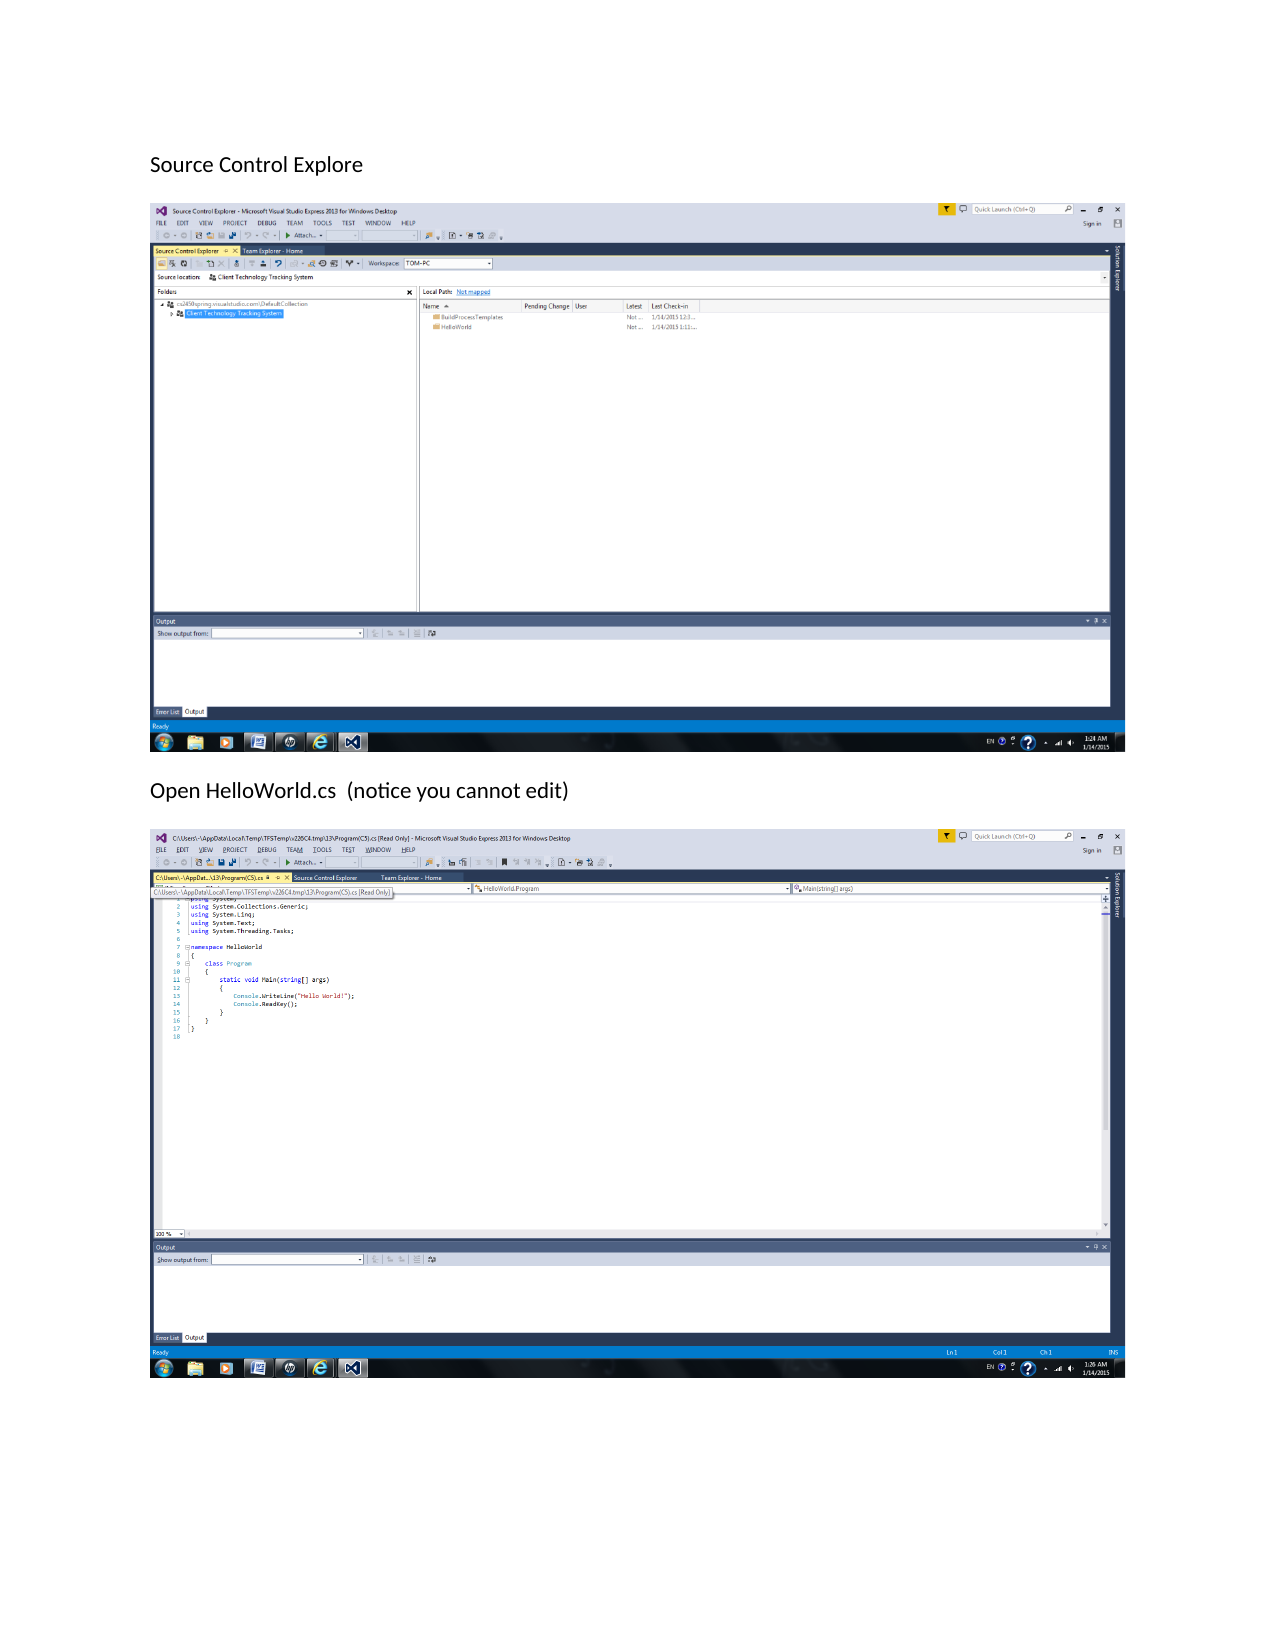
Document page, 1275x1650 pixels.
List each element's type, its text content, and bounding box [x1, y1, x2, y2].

text Source Control Explore [150, 150, 1125, 178]
picture [150, 829, 1125, 1378]
picture [150, 203, 1125, 752]
text Open HelloWorld.cs (notice you cannot edit) [150, 776, 1125, 804]
